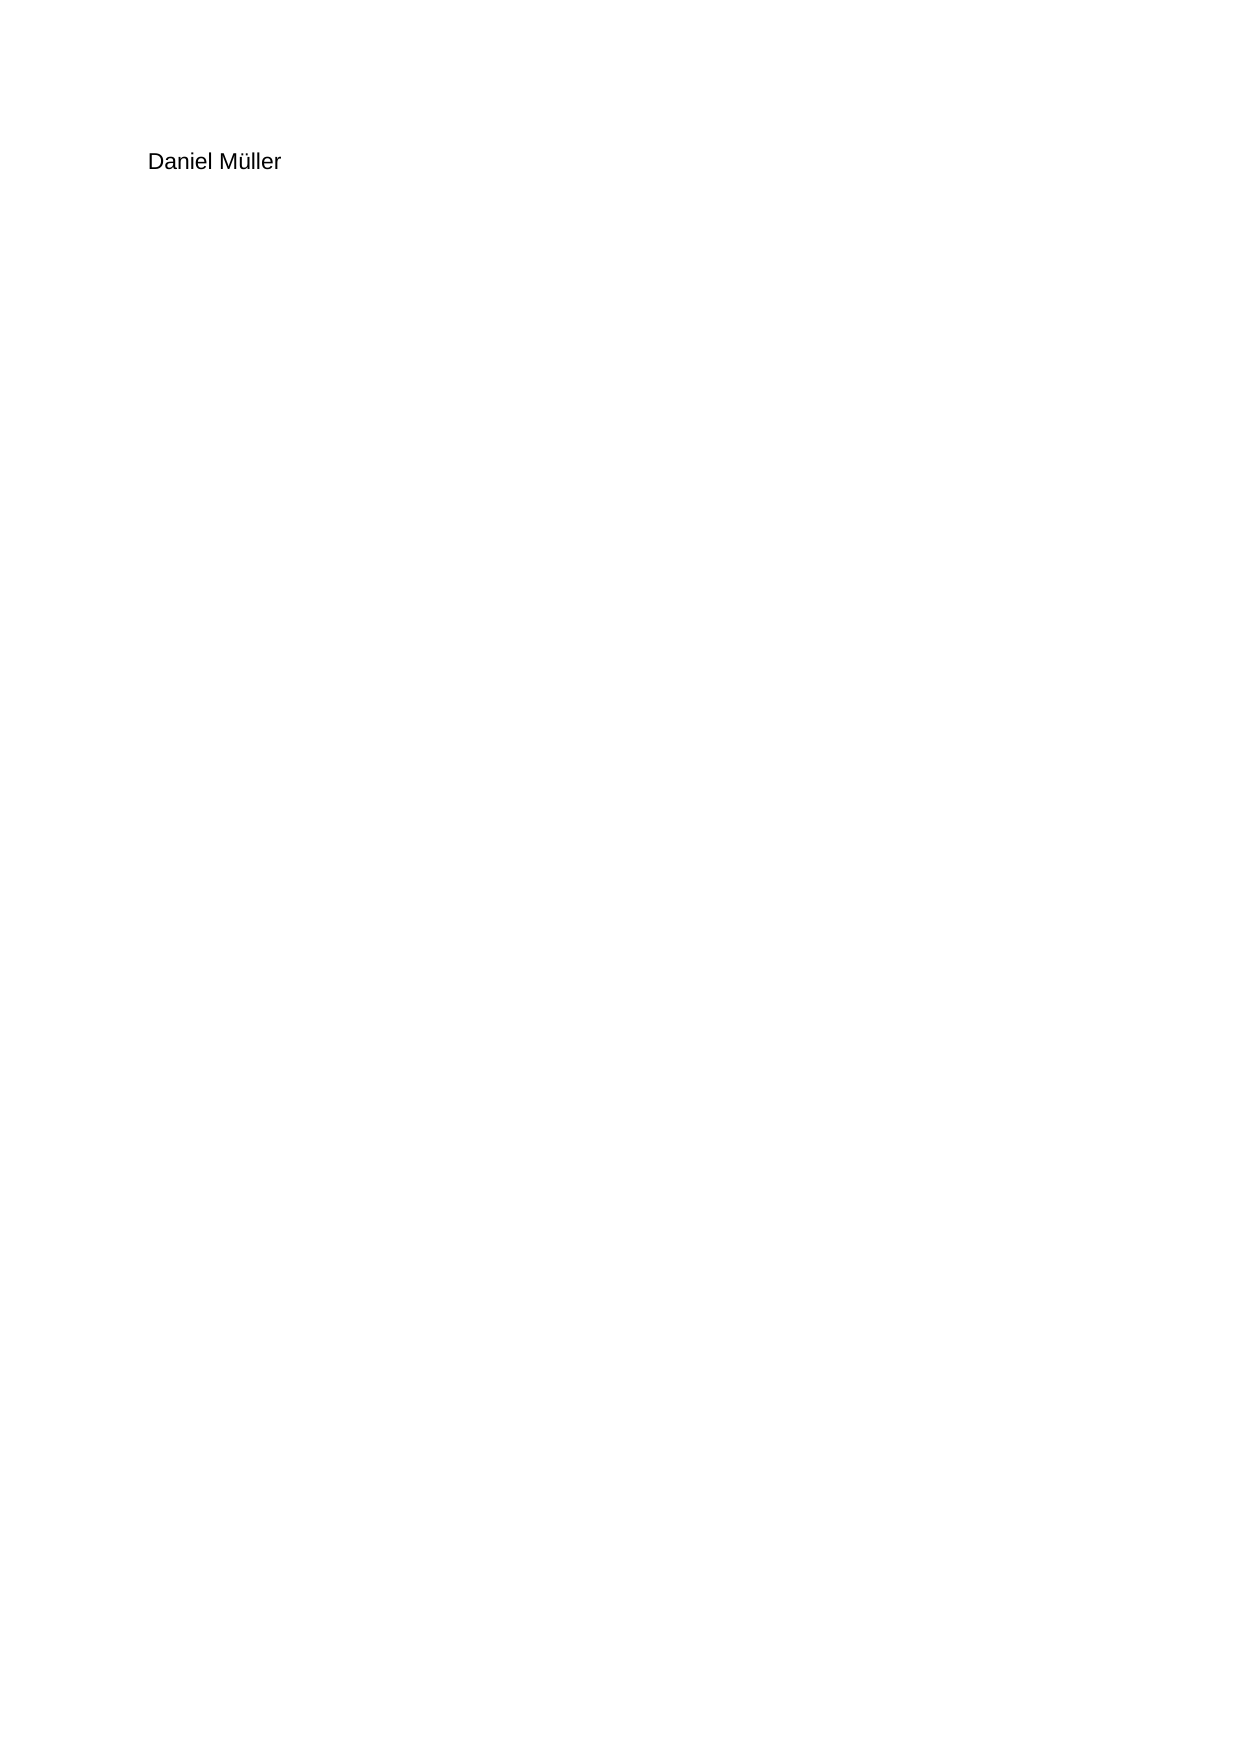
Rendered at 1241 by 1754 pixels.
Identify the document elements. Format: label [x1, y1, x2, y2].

text [148, 148, 1093, 206]
